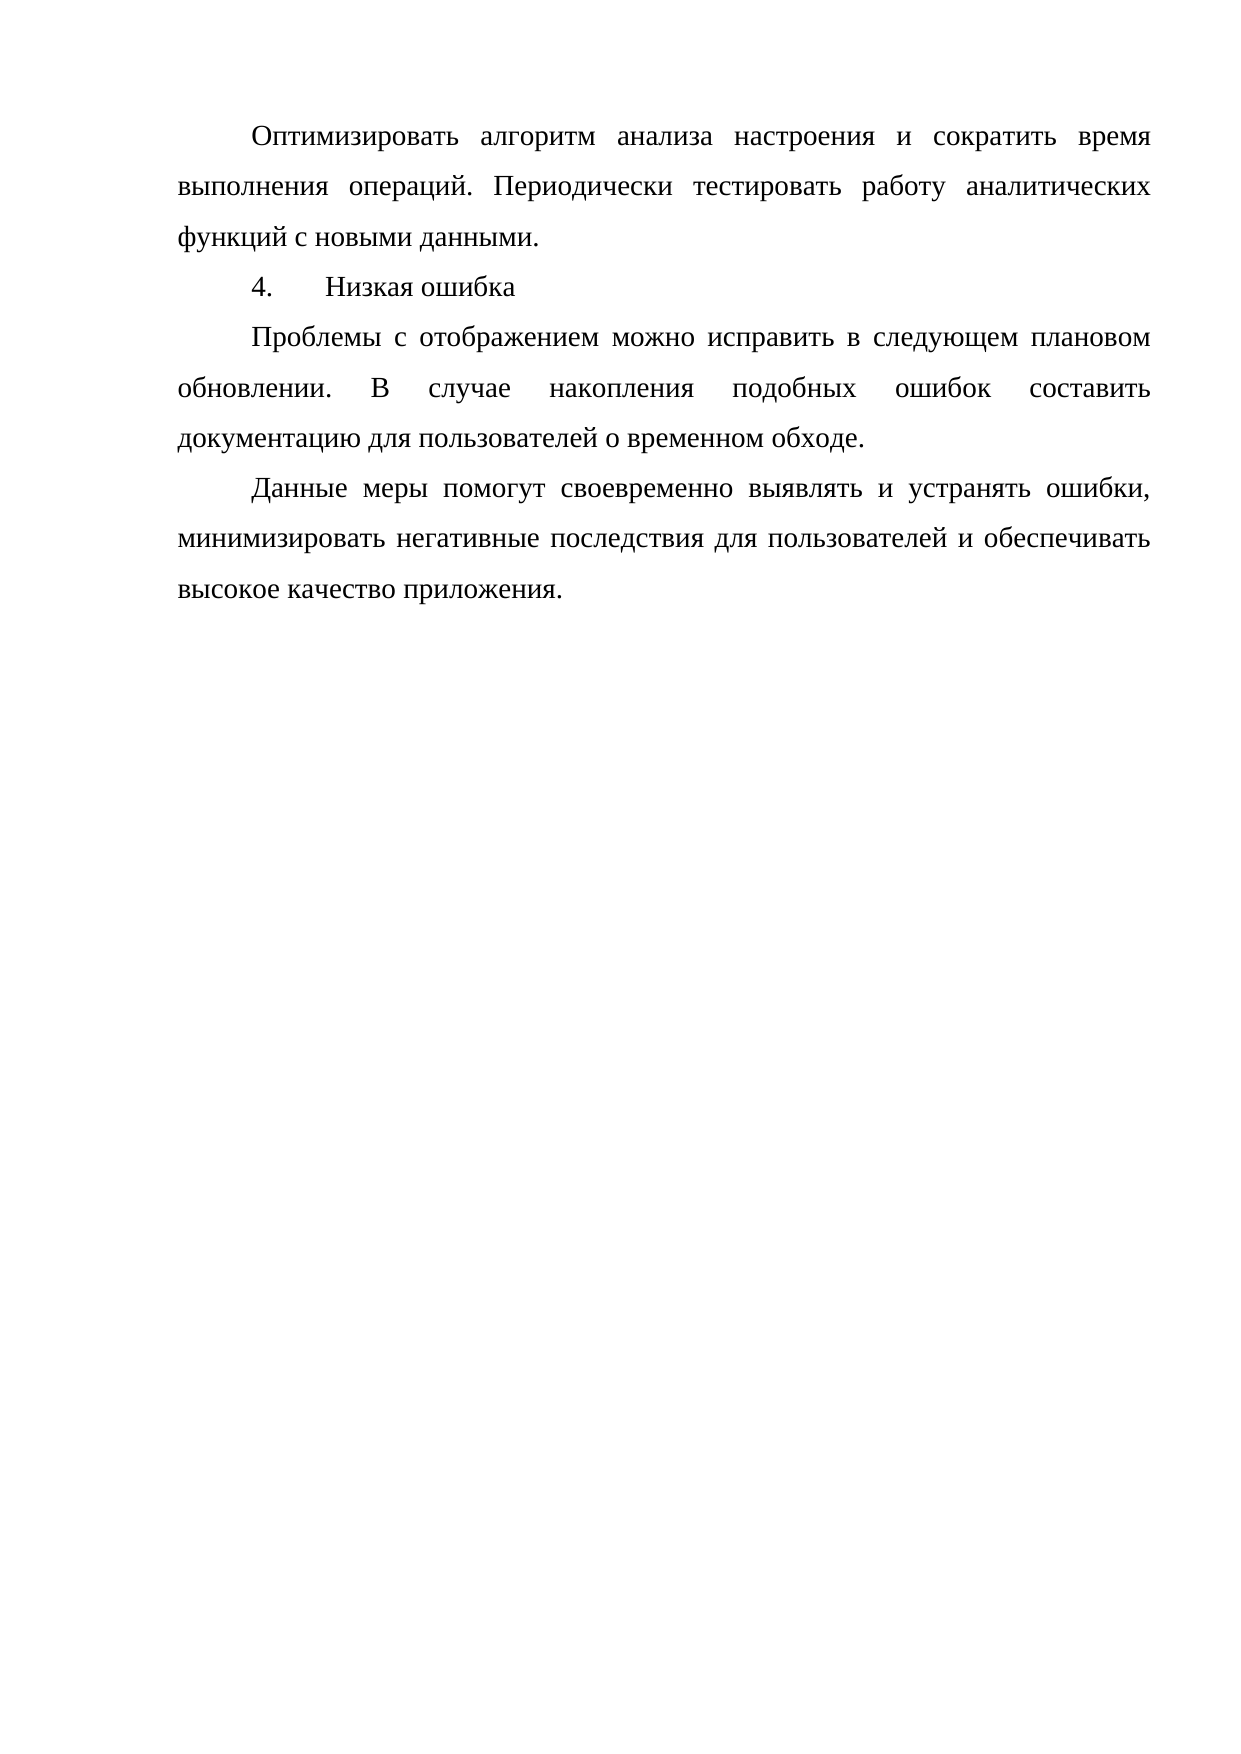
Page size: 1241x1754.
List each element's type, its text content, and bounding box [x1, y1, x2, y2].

text Данные меры помогут своевременно выявлять и устранять ошибки, минимизировать негативные последствия для пользователей и обеспечивать высокое качество приложения. [177, 470, 1152, 604]
text Оптимизировать алгоритм анализа настроения и сократить время выполнения операций. Периодически тестировать работу аналитических функций с новыми данными. [177, 118, 1152, 252]
list Низкая ошибка [177, 269, 1152, 303]
text Проблемы с отображением можно исправить в следующем плановом обновлении. В случае накопления подобных ошибок составить документацию для пользователей о временном обходе. [177, 319, 1152, 453]
